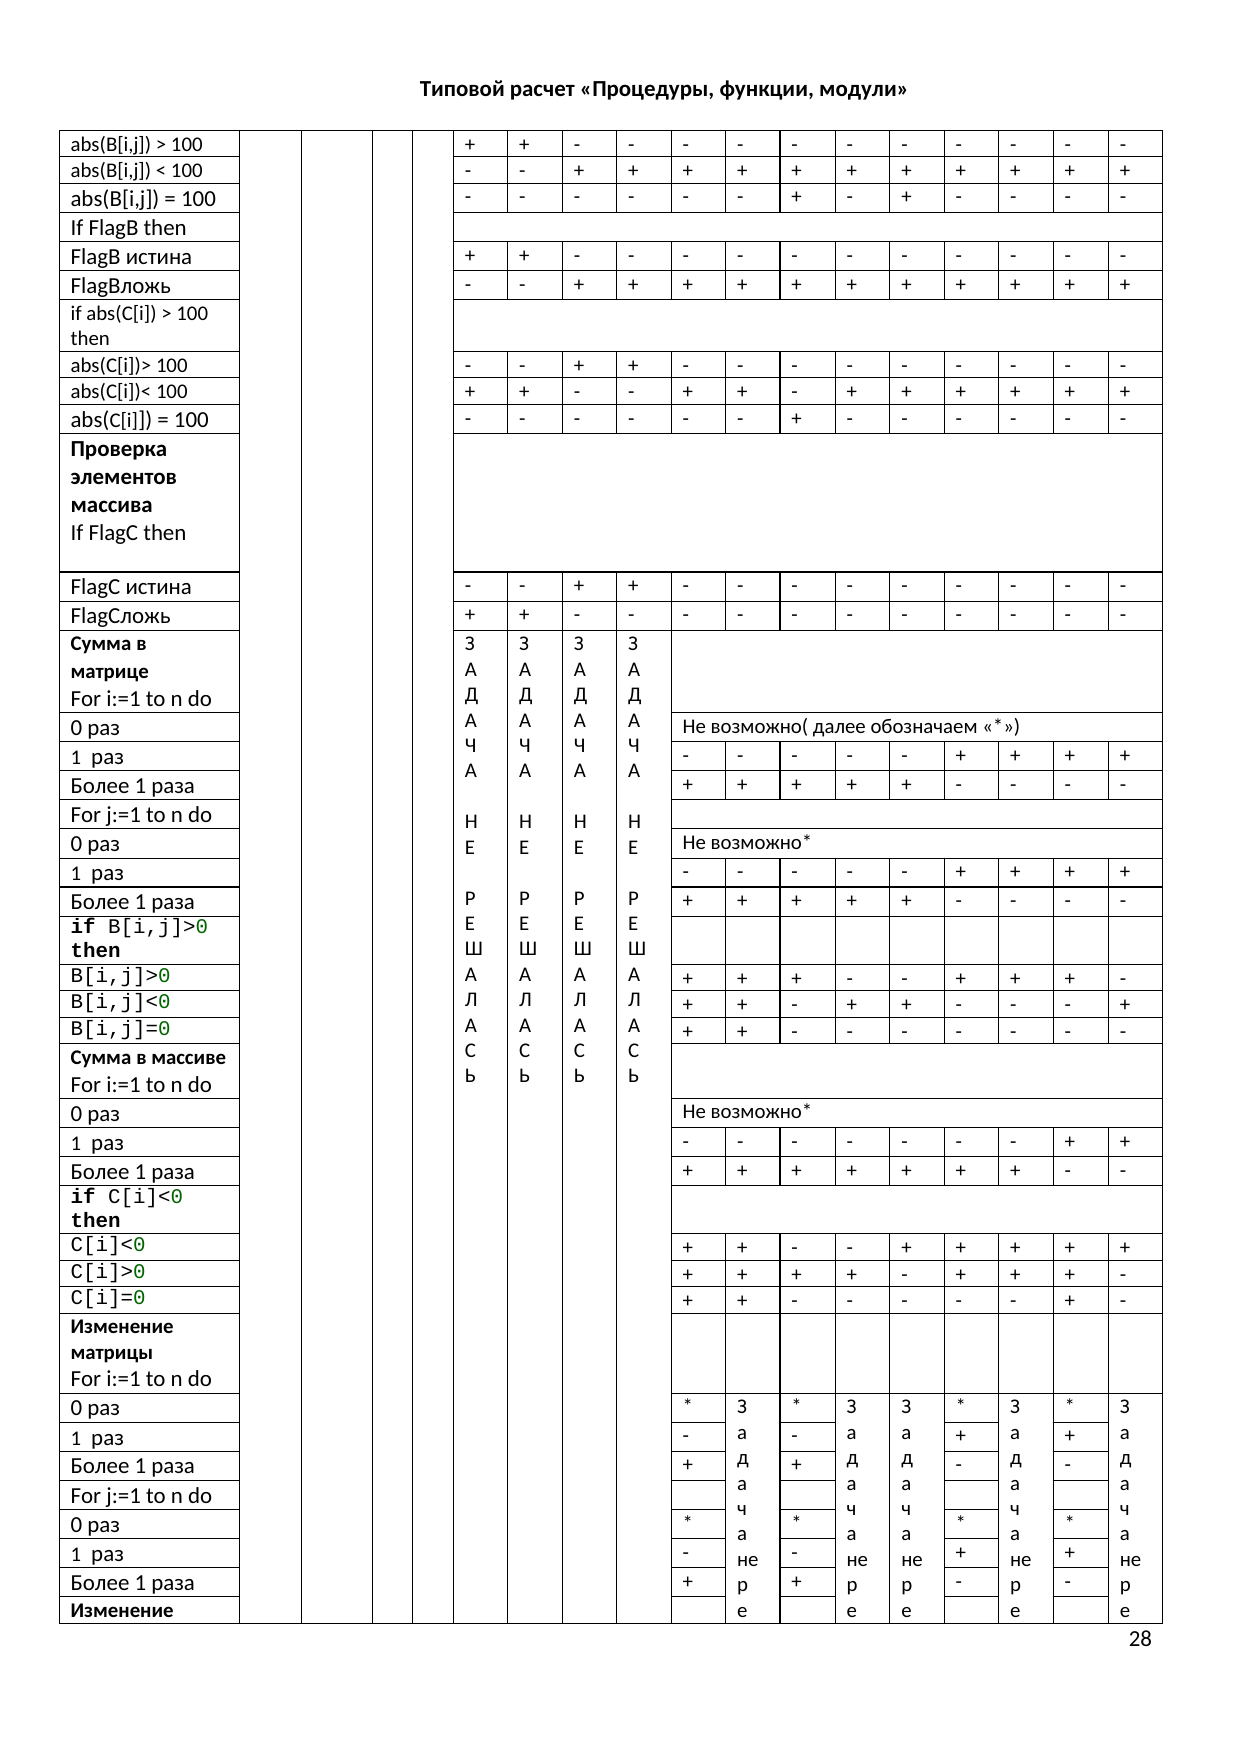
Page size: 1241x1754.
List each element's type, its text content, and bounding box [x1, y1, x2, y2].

table_cell + [836, 157, 889, 183]
table_cell + [999, 1157, 1053, 1185]
table_cell + [945, 1539, 998, 1567]
table_cell - [945, 771, 998, 799]
table_cell + [672, 157, 725, 183]
table_cell - [1054, 991, 1108, 1017]
table_cell - [617, 405, 671, 433]
table_cell + [781, 271, 835, 299]
table_cell - [836, 405, 889, 433]
table_cell + [672, 1157, 725, 1185]
table_cell - [1054, 573, 1108, 601]
table_cell - [781, 991, 835, 1017]
table_cell + [508, 131, 562, 156]
table_cell + [781, 888, 835, 916]
table_cell [454, 300, 1162, 351]
table_cell 1 раз [60, 1539, 239, 1567]
table_cell - [999, 352, 1053, 377]
table_cell - [999, 602, 1053, 629]
table_cell [454, 434, 1162, 571]
table_cell [672, 1314, 725, 1392]
table_cell + [672, 888, 725, 916]
table_cell + [781, 184, 835, 212]
table_cell Сумма в матрице For i:=1 to n do [60, 631, 239, 712]
table_cell - [508, 157, 562, 183]
table_cell [781, 1481, 835, 1509]
table_cell - [999, 573, 1053, 601]
table_cell + [890, 157, 944, 183]
table_cell - [508, 352, 562, 377]
table_cell If FlagB then [60, 213, 239, 241]
table_cell З А Д А Ч А Н Е Р Е Ш А Л А С Ь [508, 631, 562, 1622]
table_cell FlagB истина [60, 242, 239, 270]
table_cell - [1109, 242, 1162, 270]
table_cell - [781, 1018, 835, 1043]
table_cell - [836, 1128, 889, 1156]
table_cell - [836, 184, 889, 212]
table_cell - [1054, 184, 1108, 212]
table_cell - [1109, 405, 1162, 433]
table_cell [1054, 1314, 1108, 1392]
table_cell + [945, 378, 998, 404]
table_cell - [836, 352, 889, 377]
table_cell + [945, 271, 998, 299]
table_cell - [726, 405, 779, 433]
table_cell + [836, 991, 889, 1017]
table_cell - [672, 859, 725, 886]
table_cell + [726, 1287, 779, 1313]
table_cell - [945, 352, 998, 377]
table_cell [726, 917, 779, 964]
table_cell - [781, 602, 835, 629]
table_cell + [617, 157, 671, 183]
table_cell [672, 1186, 1162, 1233]
table_cell + [945, 1234, 998, 1260]
table_cell - [945, 184, 998, 212]
table_cell - [836, 965, 889, 990]
table_cell - [1054, 1018, 1108, 1043]
table_cell З а д а ч а не р е а л а с ь [836, 1394, 889, 1622]
table_cell Не возможно* [672, 829, 1162, 857]
table_cell + [945, 1423, 998, 1451]
table_cell [726, 1314, 779, 1392]
table_cell Не возможно* [672, 1099, 1162, 1127]
table_cell + [945, 965, 998, 990]
table_cell [1109, 1314, 1162, 1392]
table_cell FlagBложь [60, 271, 239, 299]
table_cell + [1109, 378, 1162, 404]
table_cell 1 раз [60, 1423, 239, 1451]
table_cell - [1109, 184, 1162, 212]
table_cell - [563, 242, 616, 270]
table_cell [890, 917, 944, 964]
table_cell 1 раз [60, 859, 239, 886]
table_cell + [454, 602, 507, 629]
table_cell - [781, 573, 835, 601]
table_cell + [890, 991, 944, 1017]
table_cell + [836, 1261, 889, 1286]
table_cell - [890, 405, 944, 433]
table_cell - [999, 184, 1053, 212]
table_cell С[i]>0 [60, 1261, 239, 1286]
table_cell - [781, 859, 835, 886]
table_cell + [999, 859, 1053, 886]
table_cell + [563, 352, 616, 377]
table_cell * [1054, 1510, 1108, 1538]
table_cell + [781, 157, 835, 183]
table_cell abs(B[i,j]) < 100 [60, 157, 239, 183]
table_cell + [726, 157, 779, 183]
table_cell + [1109, 991, 1162, 1017]
table_cell + [672, 271, 725, 299]
table_cell - [1109, 352, 1162, 377]
table_cell - [726, 573, 779, 601]
table_cell - [563, 184, 616, 212]
table_cell - [781, 131, 835, 156]
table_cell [60, 1597, 239, 1622]
table_cell - [836, 602, 889, 629]
table_cell С[i]=0 [60, 1287, 239, 1313]
table_cell - [1054, 405, 1108, 433]
table_cell - [999, 405, 1053, 433]
table_cell - [945, 888, 998, 916]
table_cell З А Д А Ч А Н Е Р Е Ш А Л А С Ь [563, 631, 616, 1622]
table_cell abs(С[i])< 100 [60, 378, 239, 404]
table_cell - [617, 602, 671, 629]
table_cell + [508, 378, 562, 404]
table_cell + [617, 352, 671, 377]
table_cell - [836, 573, 889, 601]
table_cell + [672, 1234, 725, 1260]
table_cell - [890, 1287, 944, 1313]
table_cell + [999, 378, 1053, 404]
table_cell + [726, 991, 779, 1017]
table_cell [890, 1314, 944, 1392]
table_cell - [454, 157, 507, 183]
table_cell - [945, 242, 998, 270]
table_cell - [454, 184, 507, 212]
table_cell * [672, 1510, 725, 1538]
table_cell [672, 631, 1162, 712]
table_cell - [781, 242, 835, 270]
table_cell - [508, 271, 562, 299]
table_cell + [726, 1234, 779, 1260]
table_cell Более 1 раза [60, 1157, 239, 1185]
table_cell - [890, 859, 944, 886]
table_cell - [945, 405, 998, 433]
table_cell - [726, 1128, 779, 1156]
table_cell - [999, 131, 1053, 156]
table_cell [1054, 1481, 1108, 1509]
table_cell + [726, 1261, 779, 1286]
table_cell - [890, 242, 944, 270]
table_cell + [454, 242, 507, 270]
table_cell - [617, 242, 671, 270]
table_cell [945, 1314, 998, 1392]
table_cell + [781, 405, 835, 433]
table_cell For j:=1 to n do [60, 1481, 239, 1509]
table_cell + [890, 271, 944, 299]
table_cell С[i]<0 [60, 1234, 239, 1260]
table_cell + [672, 991, 725, 1017]
table_cell + [1054, 859, 1108, 886]
table_cell + [781, 965, 835, 990]
table_cell + [1054, 1539, 1108, 1567]
table_cell - [781, 352, 835, 377]
table_cell 0 раз [60, 829, 239, 857]
table_cell - [1109, 1018, 1162, 1043]
table_cell if С[i]<0 then [60, 1186, 239, 1233]
table_cell * [781, 1394, 835, 1422]
table_cell + [1109, 157, 1162, 183]
table_cell - [890, 742, 944, 770]
table_cell + [890, 1157, 944, 1185]
table_cell - [1054, 352, 1108, 377]
table_cell + [999, 271, 1053, 299]
table_cell + [1109, 271, 1162, 299]
table_cell - [726, 352, 779, 377]
table_cell - [672, 573, 725, 601]
table_cell + [781, 1157, 835, 1185]
table_cell - [836, 1287, 889, 1313]
table_cell - [726, 242, 779, 270]
table_cell [945, 917, 998, 964]
table_cell - [890, 965, 944, 990]
table_cell + [836, 771, 889, 799]
table_cell - [672, 1423, 725, 1451]
table_cell + [726, 1157, 779, 1185]
table_cell Не возможно( далее обозначаем «*») [672, 713, 1162, 741]
table_cell - [781, 1287, 835, 1313]
table_cell * [1054, 1394, 1108, 1422]
table_cell 0 раз [60, 1510, 239, 1538]
table_cell - [781, 1234, 835, 1260]
table_cell + [1054, 1234, 1108, 1260]
table_cell Более 1 раза [60, 1568, 239, 1596]
table_cell FlagСложь [60, 602, 239, 629]
table_cell - [1054, 1452, 1108, 1480]
table_cell - [890, 1128, 944, 1156]
table_cell - [781, 1539, 835, 1567]
table_cell - [836, 1234, 889, 1260]
table_cell + [617, 573, 671, 601]
table_cell + [945, 1261, 998, 1286]
table_cell - [672, 1539, 725, 1567]
table_cell + [945, 859, 998, 886]
table_cell - [726, 859, 779, 886]
table_cell + [999, 157, 1053, 183]
table_cell З а д а ч а не р е а л а с ь [999, 1394, 1053, 1622]
table_cell - [563, 405, 616, 433]
table_cell [781, 1314, 835, 1392]
table_cell + [1109, 742, 1162, 770]
table_cell B[i,j]>0 [60, 965, 239, 990]
table_cell + [1109, 1234, 1162, 1260]
table_cell abs(С[i])> 100 [60, 352, 239, 377]
table_cell - [454, 352, 507, 377]
table_cell 0 раз [60, 1394, 239, 1422]
table_cell - [945, 1018, 998, 1043]
table_cell - [999, 242, 1053, 270]
table_cell [672, 917, 725, 964]
table_cell + [563, 573, 616, 601]
table_cell + [781, 1452, 835, 1480]
table_cell [672, 800, 1162, 828]
table_cell - [563, 378, 616, 404]
table_cell - [672, 242, 725, 270]
table_cell - [945, 1287, 998, 1313]
table_cell - [617, 378, 671, 404]
table_cell - [1054, 1157, 1108, 1185]
table_cell - [945, 1568, 998, 1596]
table_cell - [1054, 1568, 1108, 1596]
table_cell + [726, 888, 779, 916]
table_cell 0 раз [60, 713, 239, 741]
table_cell + [945, 1157, 998, 1185]
table_cell - [726, 184, 779, 212]
table_cell [1109, 917, 1162, 964]
table_cell + [454, 378, 507, 404]
table_cell abs(С[i]]) = 100 [60, 405, 239, 433]
table_cell - [890, 131, 944, 156]
table_cell + [836, 888, 889, 916]
table_cell - [672, 1128, 725, 1156]
table_cell [945, 1481, 998, 1509]
table_cell 1 раз [60, 742, 239, 770]
table_cell - [890, 352, 944, 377]
table_cell - [1109, 771, 1162, 799]
table_cell - [1109, 1287, 1162, 1313]
table_cell [672, 1044, 1162, 1098]
table_cell [454, 213, 1162, 241]
table_cell + [999, 1234, 1053, 1260]
table_cell - [945, 1452, 998, 1480]
table_cell * [945, 1394, 998, 1422]
table_cell + [454, 131, 507, 156]
table_cell + [836, 378, 889, 404]
table_cell [999, 917, 1053, 964]
table_cell - [999, 1018, 1053, 1043]
table_cell - [999, 991, 1053, 1017]
table_cell + [672, 1452, 725, 1480]
table_cell + [672, 1568, 725, 1596]
table_cell [781, 917, 835, 964]
table_cell - [563, 602, 616, 629]
table_cell - [1054, 602, 1108, 629]
table_cell + [890, 184, 944, 212]
table_cell + [726, 378, 779, 404]
table_cell - [672, 352, 725, 377]
table_cell + [617, 271, 671, 299]
table_cell + [1054, 1261, 1108, 1286]
table_cell + [672, 378, 725, 404]
table_cell + [672, 965, 725, 990]
table_cell - [890, 1018, 944, 1043]
table_cell + [999, 965, 1053, 990]
table_cell + [1054, 157, 1108, 183]
table_cell + [781, 771, 835, 799]
table_cell + [781, 1261, 835, 1286]
table_cell - [617, 131, 671, 156]
table_cell - [781, 1128, 835, 1156]
table_cell abs(B[i,j]) > 100 [60, 131, 239, 156]
table_cell Изменение матрицы For i:=1 to n do [60, 1314, 239, 1392]
table_cell + [1054, 378, 1108, 404]
table_cell - [672, 405, 725, 433]
table_cell + [672, 771, 725, 799]
table_cell Более 1 раза [60, 888, 239, 916]
table_cell + [1054, 965, 1108, 990]
table_cell - [945, 991, 998, 1017]
table_cell + [1109, 1128, 1162, 1156]
table_cell * [672, 1394, 725, 1422]
table_cell - [672, 184, 725, 212]
table_cell - [999, 888, 1053, 916]
table_cell + [1054, 742, 1108, 770]
table_cell З а д а ч а не р е а л а с ь [1109, 1394, 1162, 1622]
table_cell 1 раз [60, 1128, 239, 1156]
table_cell З А Д А Ч А Н Е Р Е Ш А Л А С Ь [617, 631, 671, 1622]
table_cell B[i,j]<0 [60, 991, 239, 1017]
table_cell FlagС истина [60, 573, 239, 601]
table_cell Сумма в массиве For i:=1 to n do [60, 1044, 239, 1098]
table_cell Более 1 раза [60, 771, 239, 799]
table_cell For j:=1 to n do [60, 800, 239, 828]
table_cell - [1109, 1157, 1162, 1185]
table_cell - [726, 131, 779, 156]
table_cell - [454, 405, 507, 433]
table_cell - [1054, 771, 1108, 799]
table_cell * [945, 1510, 998, 1538]
table_cell - [672, 131, 725, 156]
table_cell + [726, 271, 779, 299]
table_cell [672, 1481, 725, 1509]
table_cell + [563, 271, 616, 299]
table_cell B[i,j]=0 [60, 1018, 239, 1043]
table_cell [1054, 1597, 1108, 1622]
table_cell - [836, 1018, 889, 1043]
table_cell + [999, 1261, 1053, 1286]
table_cell - [781, 1423, 835, 1451]
table_cell + [508, 602, 562, 629]
table_cell abs(B[i,j]) = 100 [60, 184, 239, 212]
table_cell - [1109, 602, 1162, 629]
table_cell + [726, 771, 779, 799]
table_cell - [836, 242, 889, 270]
table_cell - [945, 1128, 998, 1156]
table_cell [672, 1597, 725, 1622]
table_cell - [1054, 242, 1108, 270]
table_cell + [672, 1018, 725, 1043]
table_cell - [672, 602, 725, 629]
table_cell - [672, 742, 725, 770]
table_cell - [836, 131, 889, 156]
table_cell + [1054, 271, 1108, 299]
table_cell - [999, 1287, 1053, 1313]
table_cell [1054, 917, 1108, 964]
table_cell Более 1 раза [60, 1452, 239, 1480]
table_cell + [945, 157, 998, 183]
table_cell if abs(С[i]) > 100 then [60, 300, 239, 351]
table_cell - [726, 742, 779, 770]
table_cell - [945, 131, 998, 156]
table_cell - [508, 184, 562, 212]
table_cell + [726, 965, 779, 990]
table_cell + [836, 271, 889, 299]
table_cell З а д а ч а не р е а л а с ь [890, 1394, 944, 1622]
table_cell + [1109, 859, 1162, 886]
table_cell - [836, 742, 889, 770]
table_cell 0 раз [60, 1099, 239, 1127]
table_cell - [999, 1128, 1053, 1156]
table_cell + [672, 1287, 725, 1313]
table_cell - [1109, 573, 1162, 601]
table_cell [781, 1597, 835, 1622]
table_cell + [781, 1568, 835, 1596]
table_cell - [1109, 965, 1162, 990]
table_cell - [617, 184, 671, 212]
table_cell [836, 917, 889, 964]
table_cell - [454, 573, 507, 601]
table_cell [999, 1314, 1053, 1392]
table_cell + [508, 242, 562, 270]
table_cell - [890, 573, 944, 601]
table_cell - [508, 405, 562, 433]
table_cell - [890, 602, 944, 629]
table_cell + [726, 1018, 779, 1043]
table_cell - [1109, 131, 1162, 156]
table_cell + [836, 1157, 889, 1185]
table_cell - [1109, 1261, 1162, 1286]
table_cell - [1109, 888, 1162, 916]
table_cell + [890, 378, 944, 404]
table_cell - [945, 602, 998, 629]
table_cell + [890, 771, 944, 799]
table_cell - [563, 131, 616, 156]
table_cell З А Д А Ч А Н Е Р Е Ш А Л А С Ь [454, 631, 507, 1622]
table_cell + [1054, 1287, 1108, 1313]
table_cell + [1054, 1128, 1108, 1156]
table_cell + [999, 742, 1053, 770]
table_cell + [945, 742, 998, 770]
table_cell + [1054, 1423, 1108, 1451]
table_cell + [890, 1234, 944, 1260]
table_cell - [781, 742, 835, 770]
table_cell - [890, 1261, 944, 1286]
table_cell - [1054, 888, 1108, 916]
table_cell - [999, 771, 1053, 799]
table_cell [836, 1314, 889, 1392]
table_cell - [781, 378, 835, 404]
table_cell З а д а ч а не р е а л а с ь [726, 1394, 779, 1622]
table_cell + [563, 157, 616, 183]
table_cell - [726, 602, 779, 629]
table_cell - [945, 573, 998, 601]
table_cell if B[i,j]>0 then [60, 917, 239, 964]
table_cell * [781, 1510, 835, 1538]
table_cell [945, 1597, 998, 1622]
table_cell + [672, 1261, 725, 1286]
table_cell Проверка элементов массива If FlagС then [60, 434, 239, 571]
table_cell - [454, 271, 507, 299]
table_cell + [890, 888, 944, 916]
table_cell - [836, 859, 889, 886]
table_cell - [1054, 131, 1108, 156]
table_cell - [508, 573, 562, 601]
